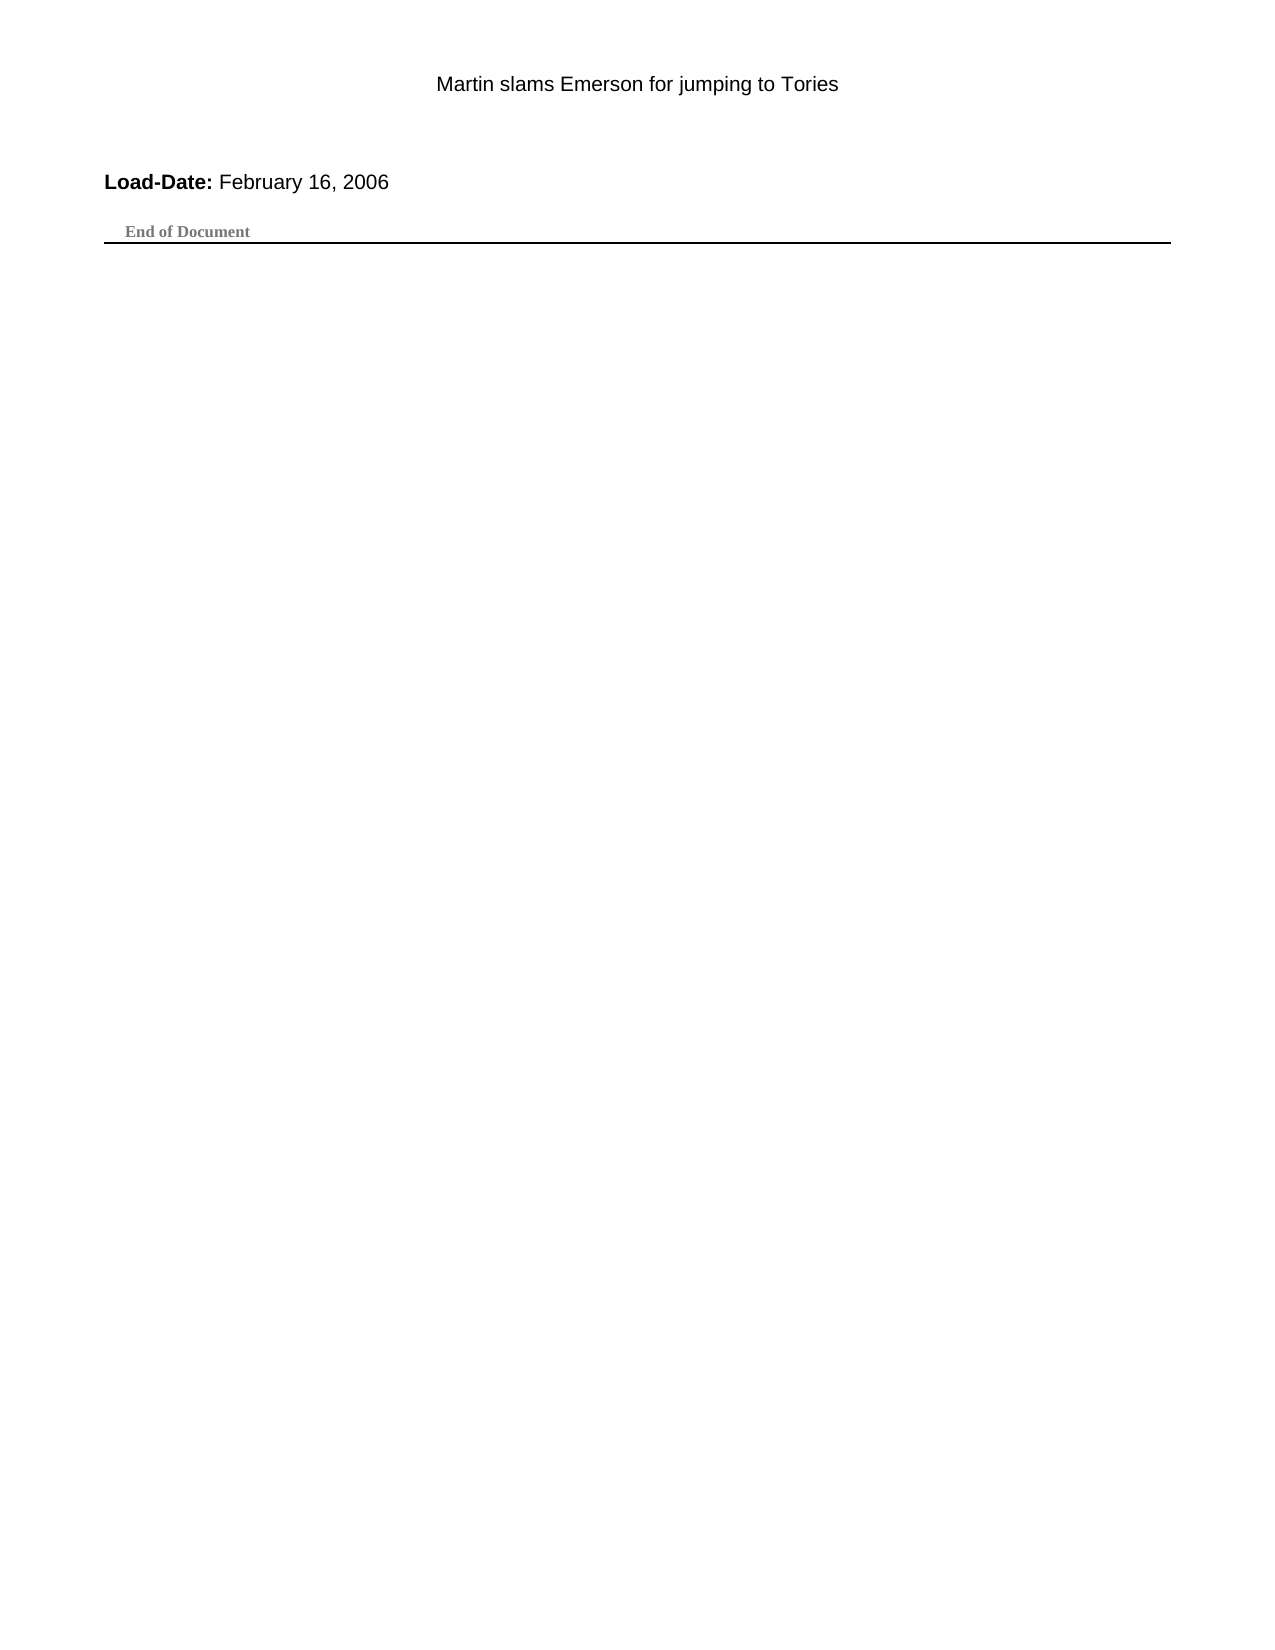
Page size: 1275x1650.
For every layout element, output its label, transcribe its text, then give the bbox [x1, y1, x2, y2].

text End of Document [125, 222, 1171, 241]
text Load-Date: February 16, 2006 [104, 138, 1171, 193]
